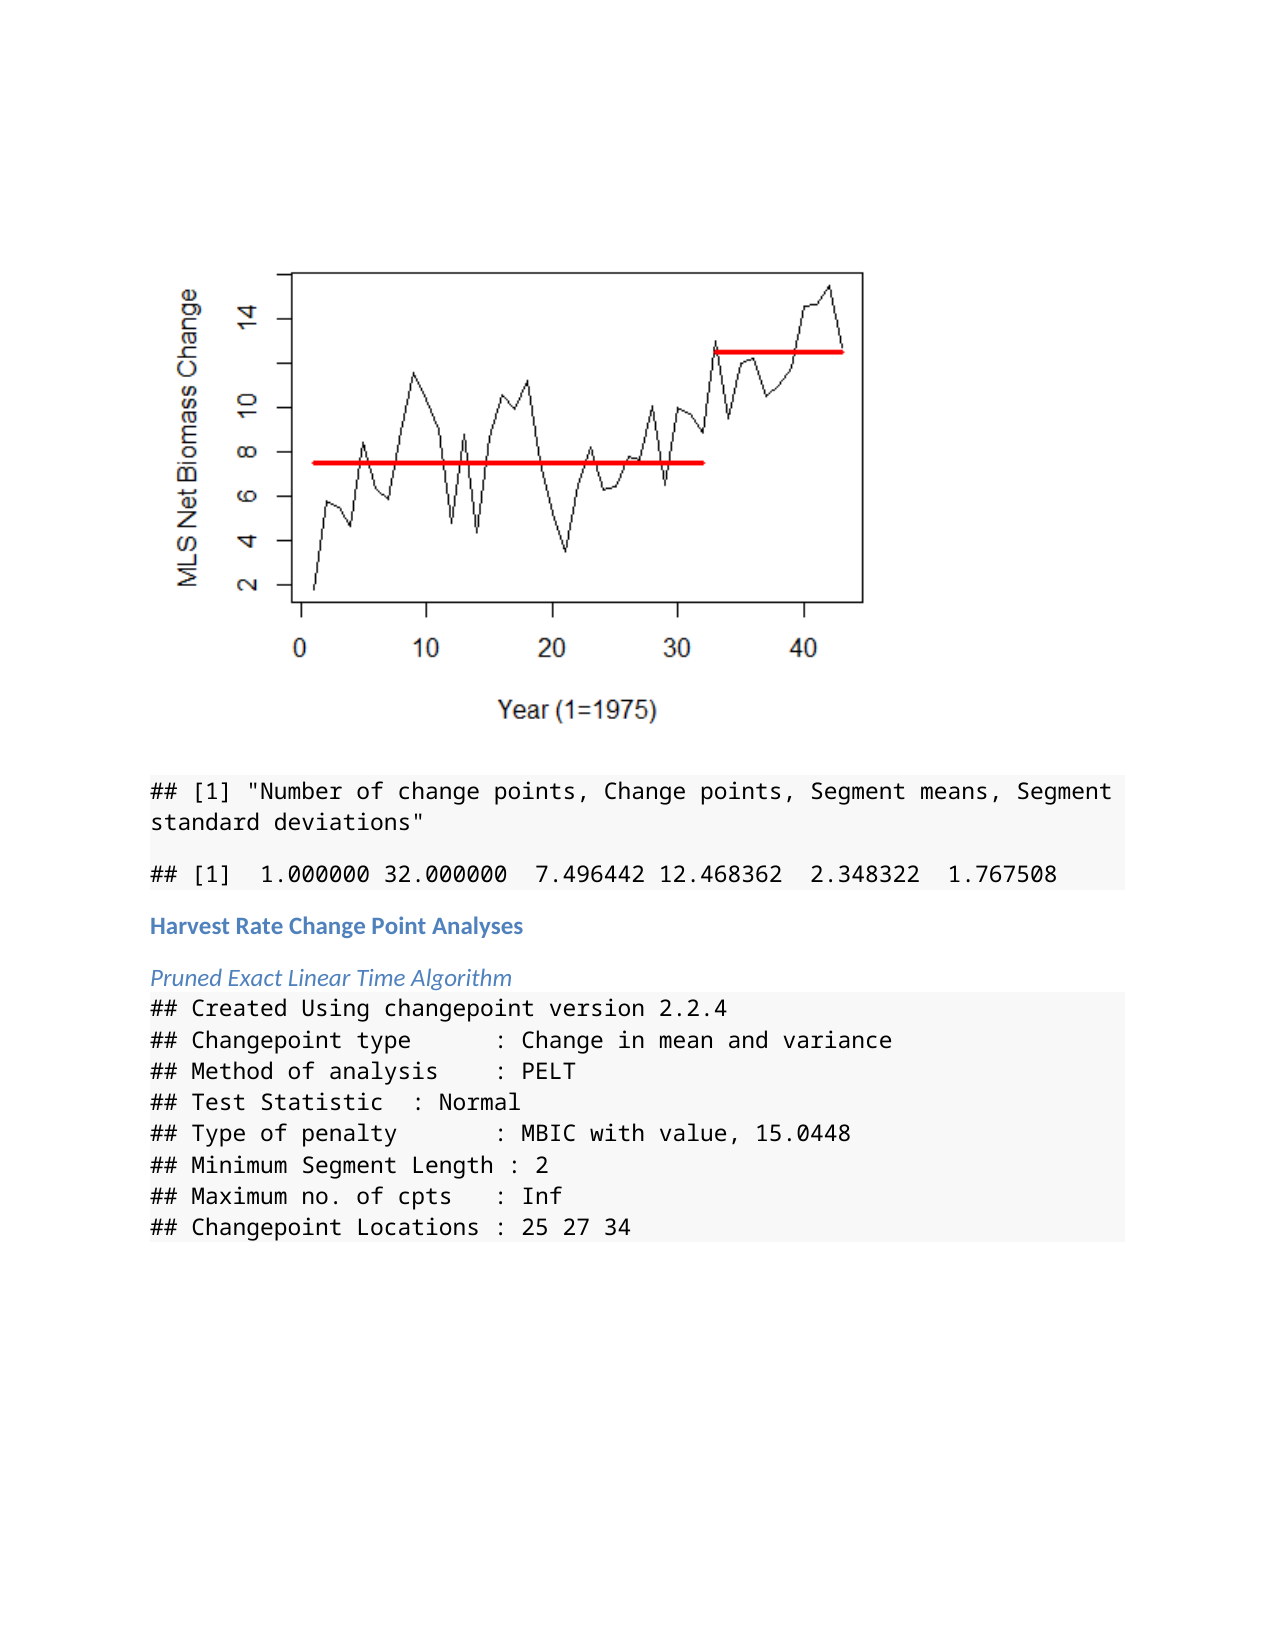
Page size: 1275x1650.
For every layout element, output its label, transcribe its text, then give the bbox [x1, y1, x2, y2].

text ## [1] "Number of change points, Change points, Segment means, Segment standard deviations" [150, 775, 1125, 838]
subtitle Pruned Exact Linear Time Algorithm [150, 962, 1125, 992]
picture [168, 150, 927, 757]
text ## [1] 1.000000 32.000000 7.496442 12.468362 2.348322 1.767508 [150, 858, 1125, 890]
subtitle Harvest Rate Change Point Analyses [150, 911, 1125, 941]
text ## Created Using changepoint version 2.2.4 ## Changepoint type : Change in mean and variance ## Method of analysis : PELT ## Test Statistic : Normal ## Type of penalty : MBIC with value, 15.0448 ## Minimum Segment Length : 2 ## Maximum no. of cpts : Inf ## Changepoint Locations : 25 27 34 [150, 992, 1125, 1242]
